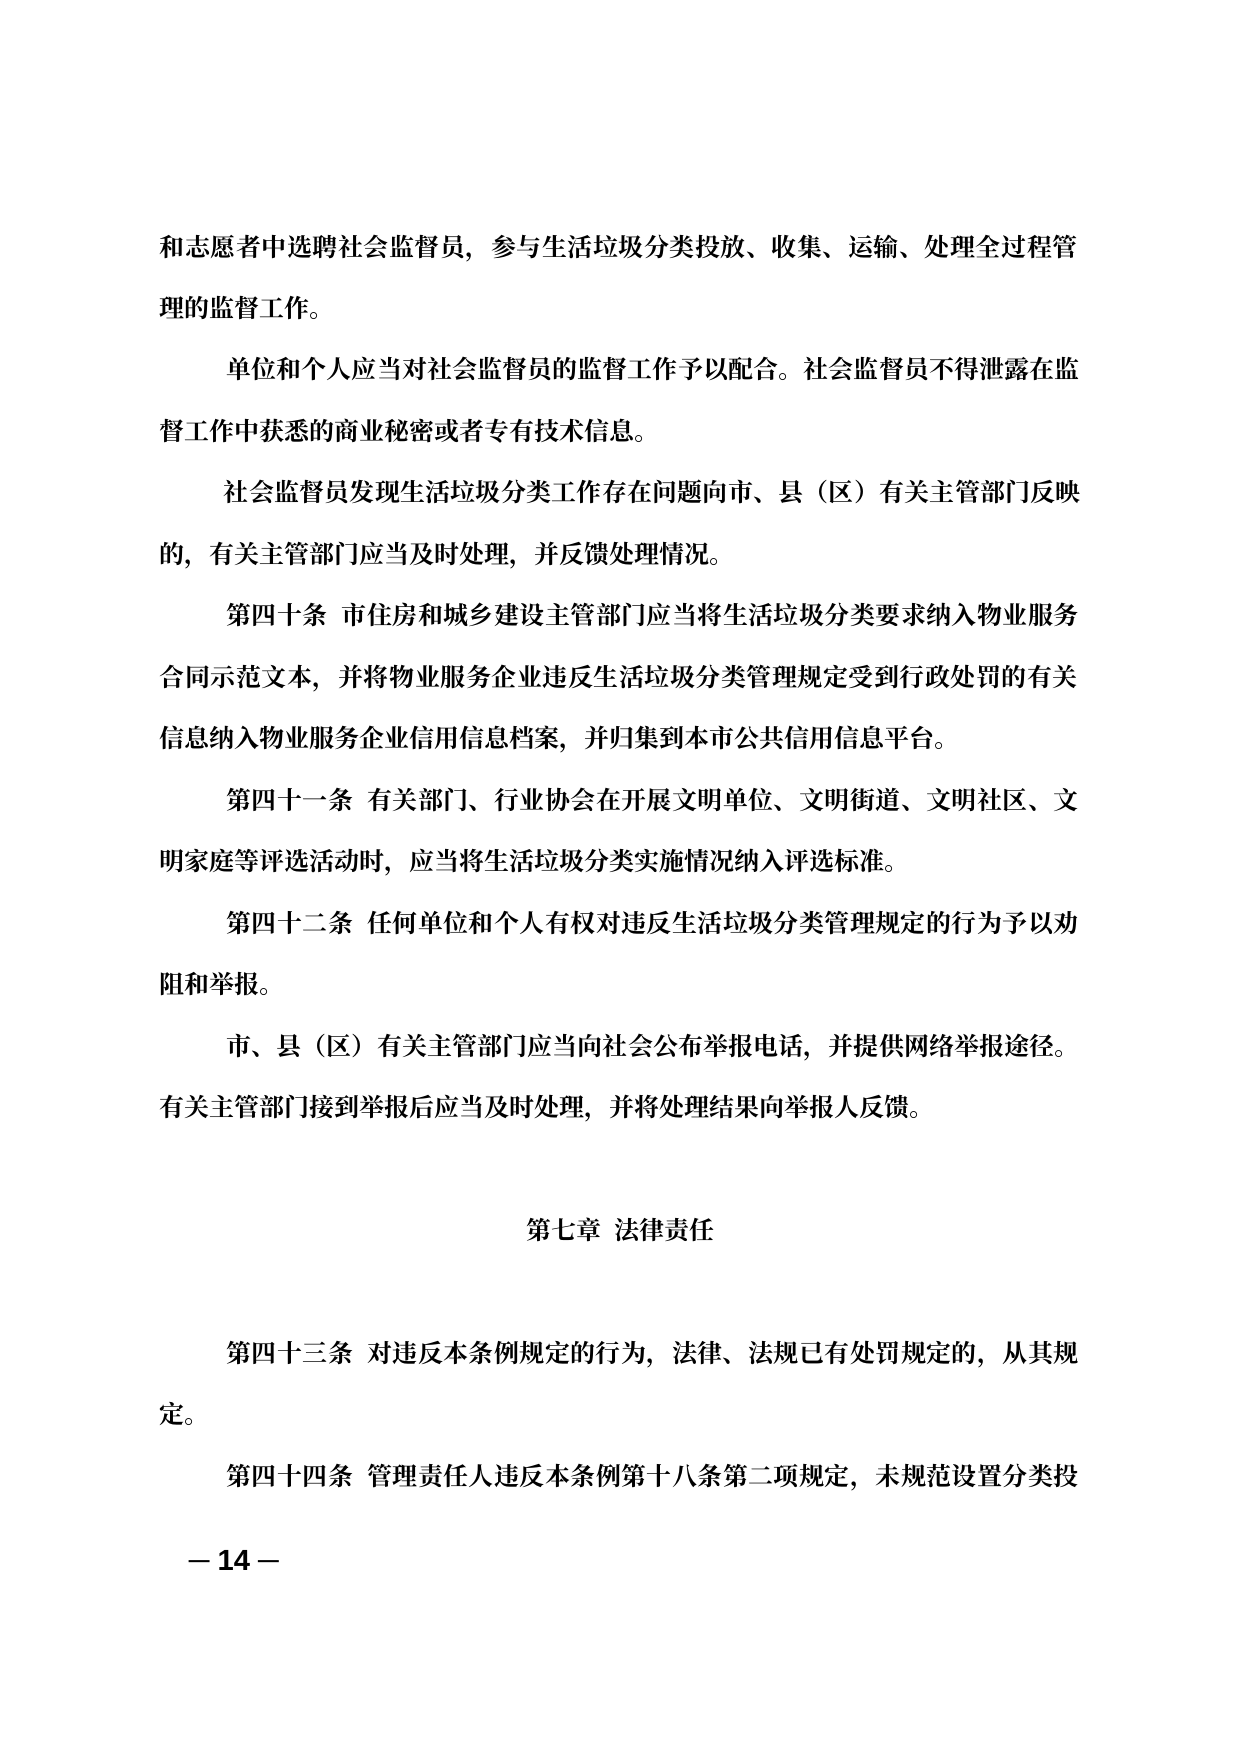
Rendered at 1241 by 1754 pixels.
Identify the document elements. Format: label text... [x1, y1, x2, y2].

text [159, 1436, 1081, 1497]
text 第四十二条 任何单位和个人有权对违反生活垃圾分类管理规定的行为予以劝阻和举报。 [159, 883, 1081, 1006]
text 市、县（区）有关主管部门应当向社会公布举报电话，并提供网络举报途径。有关主管部门接到举报后应当及时处理，并将处理结果向举报人反馈。 [159, 1006, 1081, 1129]
text 单位和个人应当对社会监督员的监督工作予以配合。社会监督员不得泄露在监督工作中获悉的商业秘密或者专有技术信息。 [159, 330, 1081, 453]
text 第四十一条 有关部门、行业协会在开展文明单位、文明街道、文明社区、文明家庭等评选活动时，应当将生活垃圾分类实施情况纳入评选标准。 [159, 760, 1081, 883]
text 第四十三条 对违反本条例规定的行为，法律、法规已有处罚规定的，从其规定。 [159, 1313, 1081, 1436]
text 第七章 法律责任 [159, 1190, 1081, 1252]
text 第四十条 市住房和城乡建设主管部门应当将生活垃圾分类要求纳入物业服务合同示范文本，并将物业服务企业违反生活垃圾分类管理规定受到行政处罚的有关信息纳入物业服务企业信用信息档案，并归集到本市公共信用信息平台。 [159, 576, 1081, 760]
text 社会监督员发现生活垃圾分类工作存在问题向市、县（区）有关主管部门反映的，有关主管部门应当及时处理，并反馈处理情况。 [159, 453, 1081, 576]
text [159, 207, 1081, 330]
